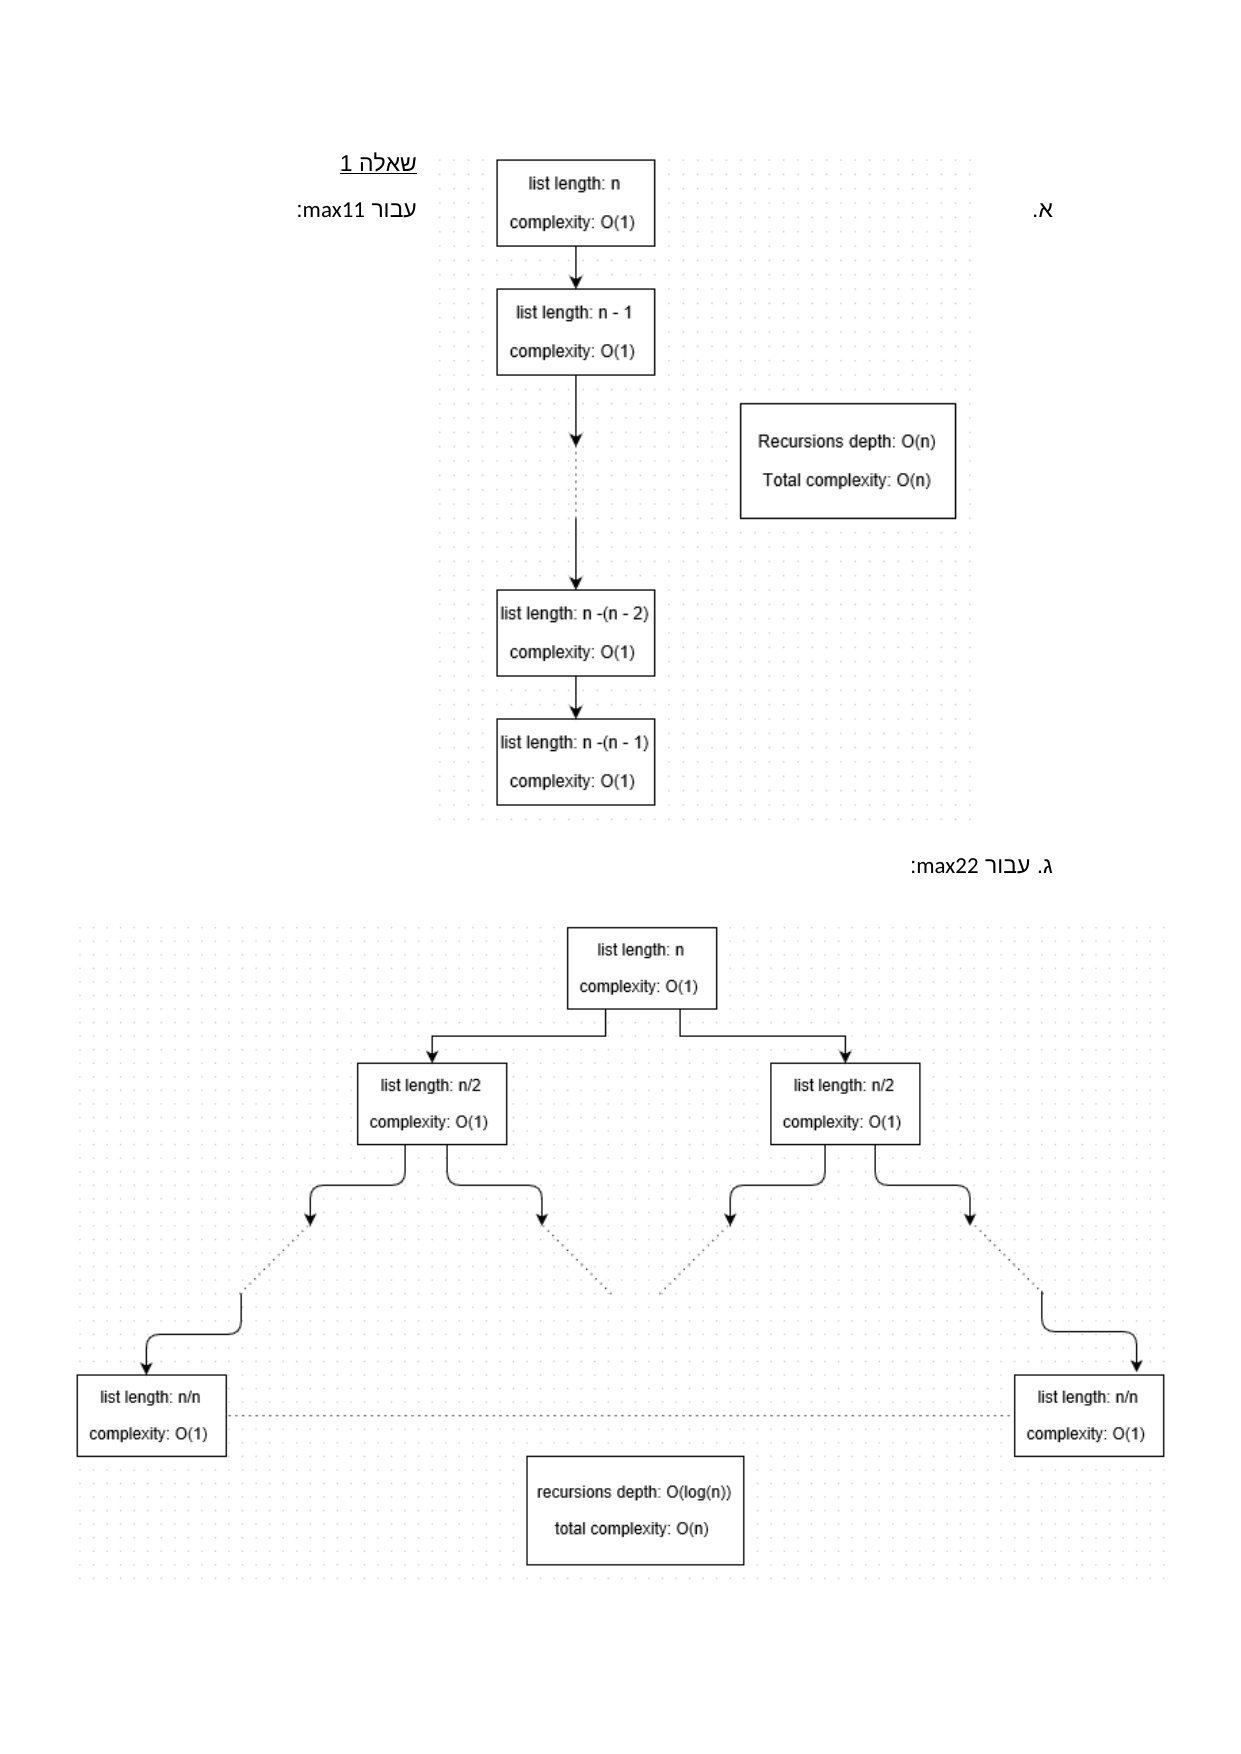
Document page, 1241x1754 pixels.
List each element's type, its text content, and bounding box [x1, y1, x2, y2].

text ג. עבור max22: [187, 851, 1053, 879]
text שאלה 1 [187, 150, 1053, 176]
text א. עבור max11: [978, 195, 1053, 223]
text א. עבור max11: [187, 195, 435, 223]
picture [435, 151, 978, 826]
picture [71, 915, 1170, 1586]
